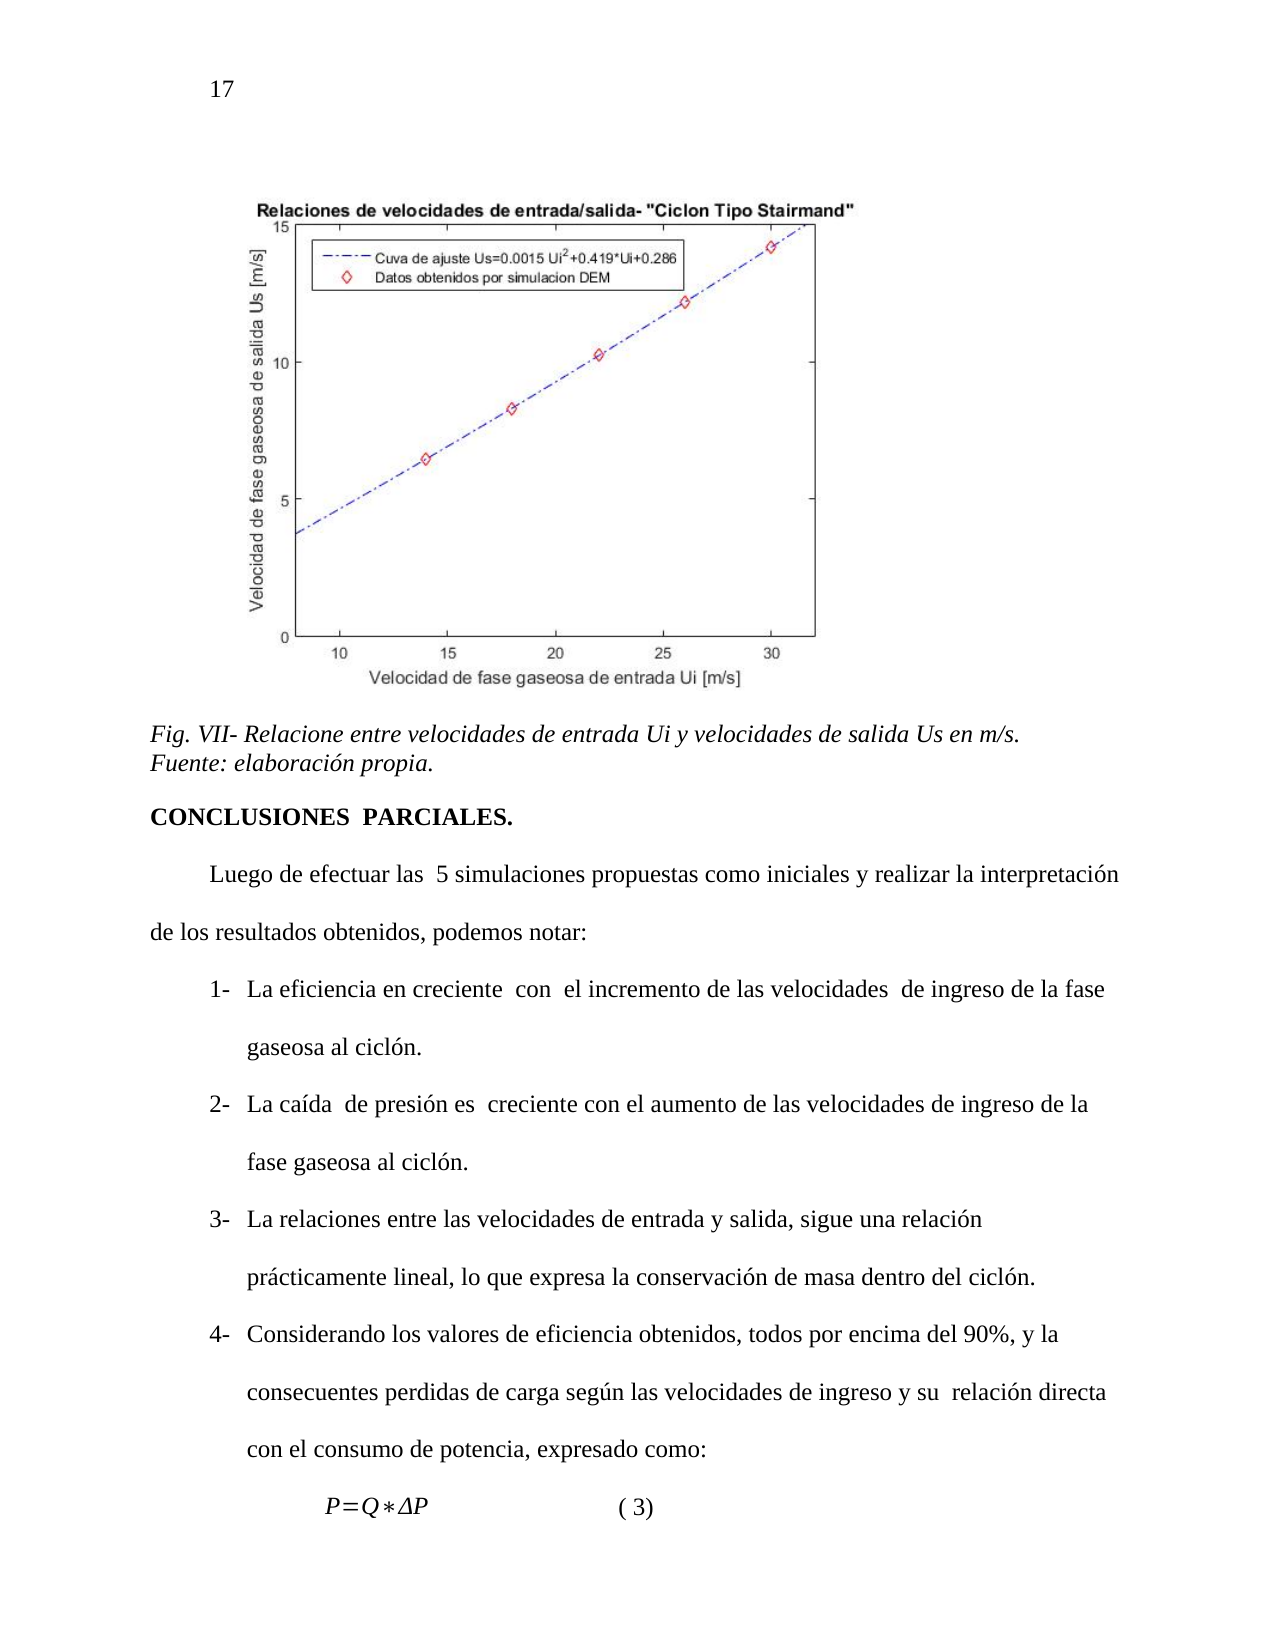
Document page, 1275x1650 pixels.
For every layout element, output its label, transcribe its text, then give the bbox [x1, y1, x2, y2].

text Luego de efectuar las 5 simulaciones propuestas como iniciales y realizar la interpretación de los resultados obtenidos, podemos notar: [150, 859, 1125, 946]
table_header ( 3) [545, 1492, 667, 1549]
list La eficiencia en creciente con el incremento de las velocidades de ingreso de la fase gaseosa al ciclón. [209, 974, 1125, 1061]
table_header [254, 1492, 545, 1549]
picture [209, 188, 878, 691]
text Fuente: elaboración propia. [150, 748, 1125, 777]
list Considerando los valores de eficiencia obtenidos, todos por encima del 90%, y la consecuentes perdidas de carga según las velocidades de ingreso y su relación directa con el consumo de potencia, expresado como: [209, 1319, 1125, 1463]
list La relaciones entre las velocidades de entrada y salida, sigue una relación prácticamente lineal, lo que expresa la conservación de masa dentro del ciclón. [209, 1204, 1125, 1291]
list La caída de presión es creciente con el aumento de las velocidades de ingreso de la fase gaseosa al ciclón. [209, 1089, 1125, 1176]
subtitle CONCLUSIONES PARCIALES. [150, 802, 1125, 831]
